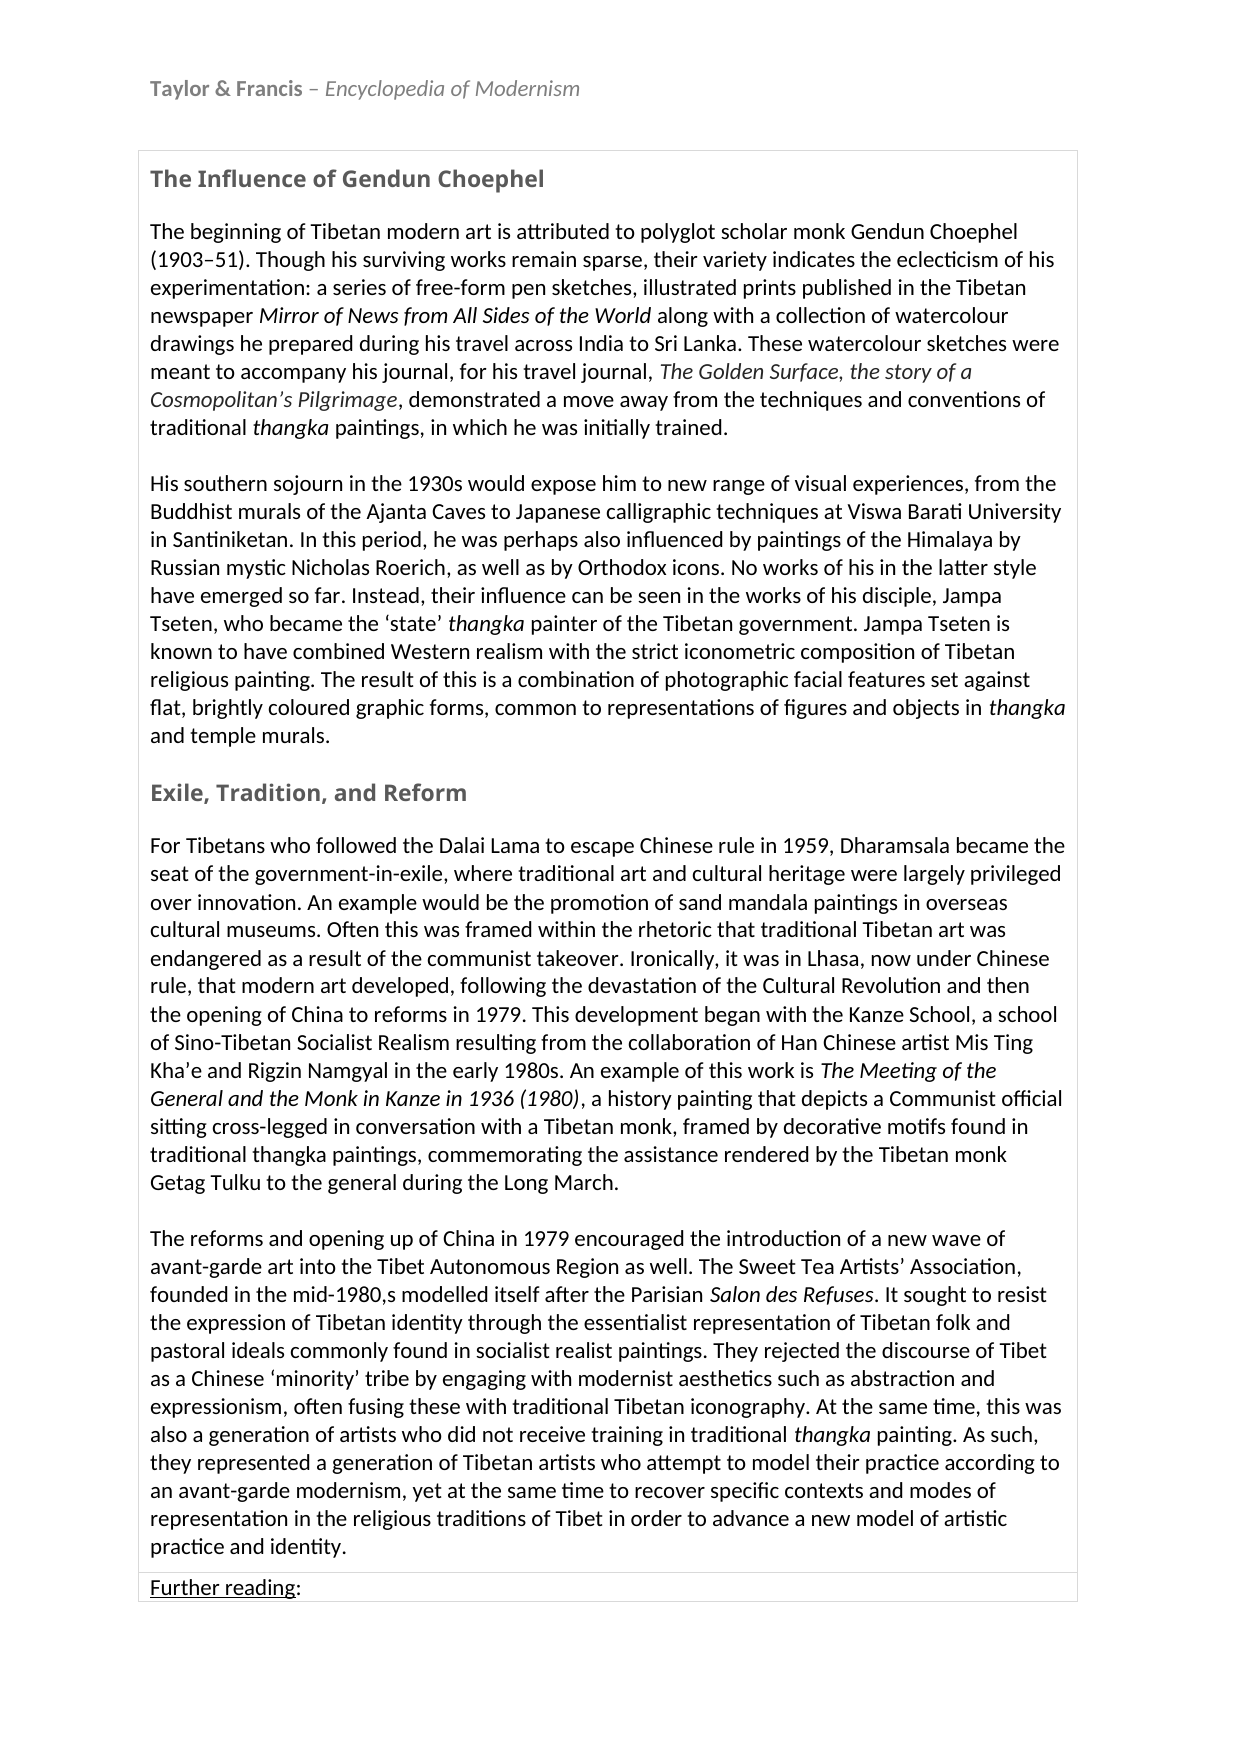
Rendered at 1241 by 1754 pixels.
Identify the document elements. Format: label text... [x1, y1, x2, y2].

table_cell Further reading: [139, 1573, 1077, 1601]
